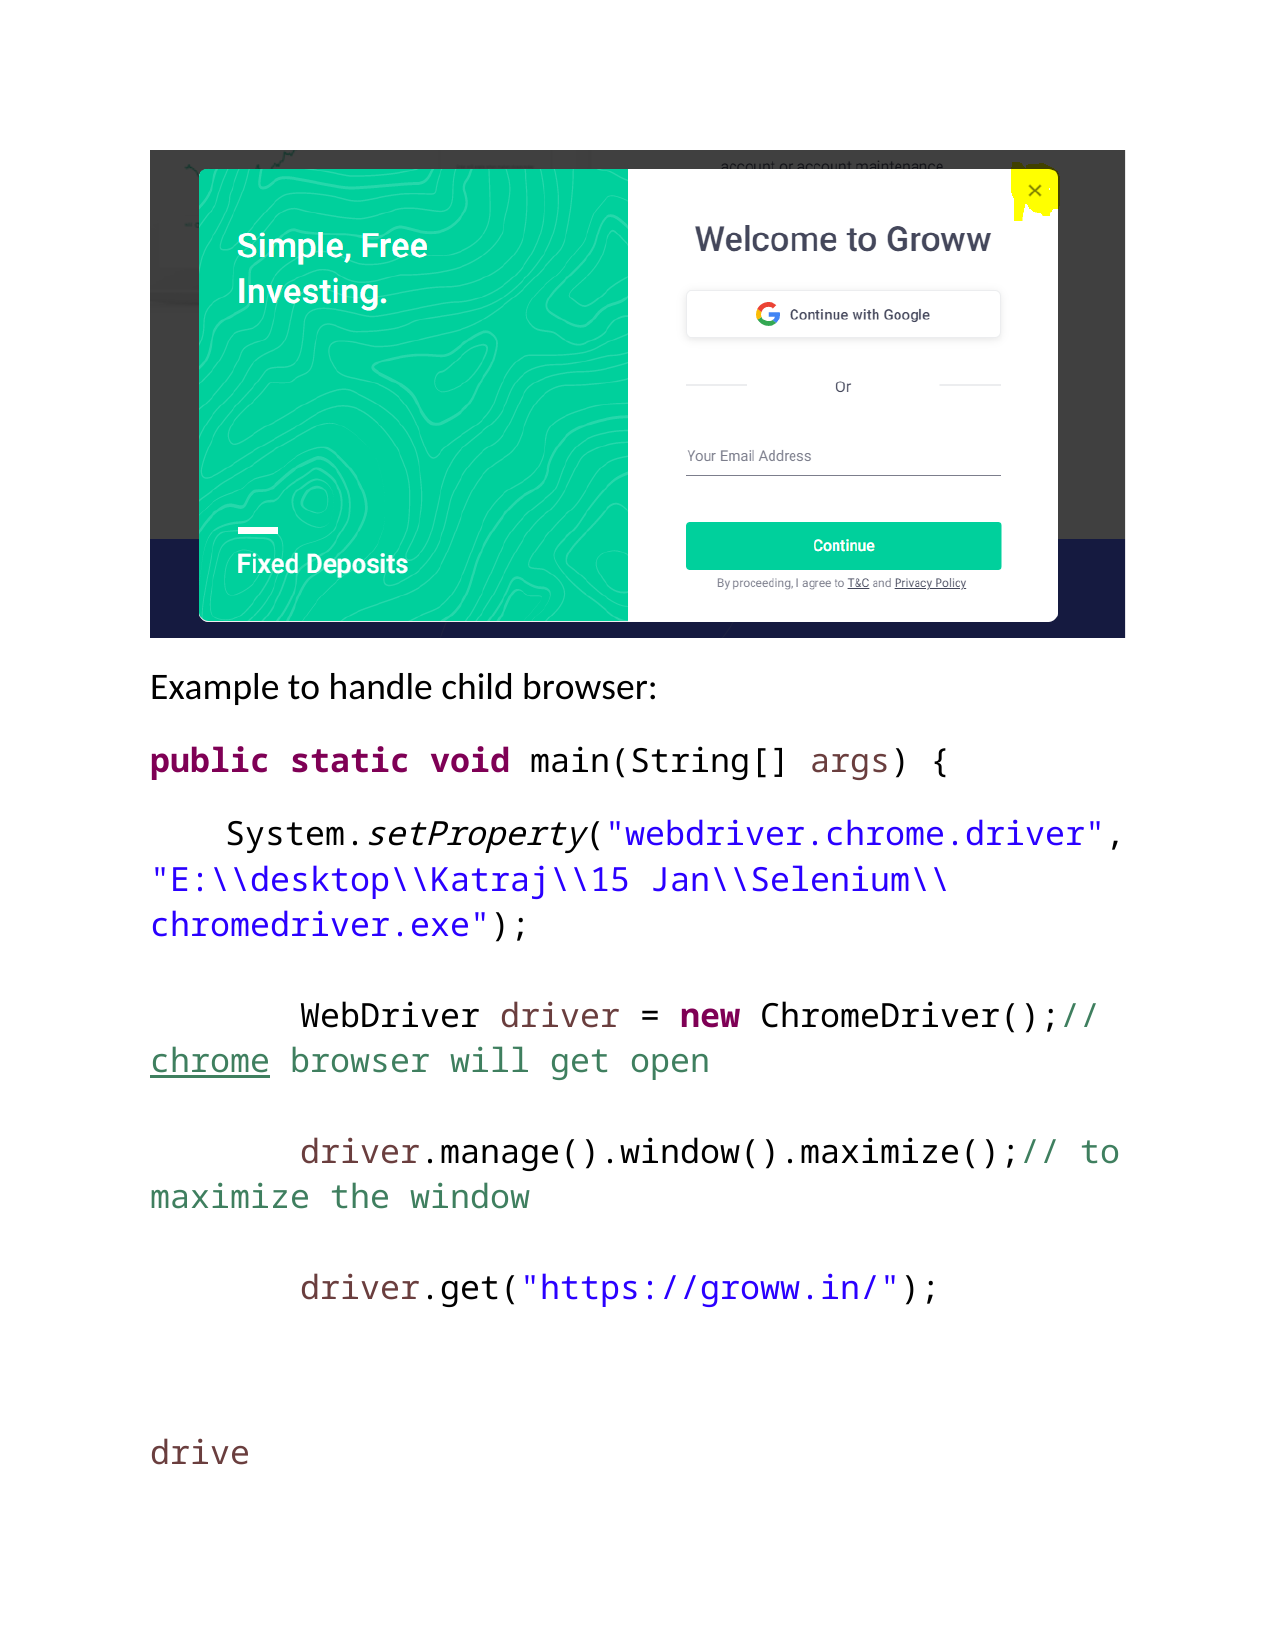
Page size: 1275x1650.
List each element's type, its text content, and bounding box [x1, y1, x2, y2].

text public static void main(String[] args) { [150, 737, 1125, 782]
text driver.get("https://groww.in/"); [150, 1264, 1125, 1309]
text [150, 1355, 1125, 1474]
text driver.manage().window().maximize();// to maximize the window [150, 1128, 1125, 1219]
text WebDriver driver = new ChromeDriver();// chrome browser will get open [150, 992, 1125, 1082]
text Example to handle child browser: [150, 663, 1125, 709]
picture [150, 150, 1125, 638]
text System.setProperty("webdriver.chrome.driver", "E:\\desktop\\Katraj\\15 Jan\\Selenium\\chromedriver.exe"); [150, 782, 1125, 946]
